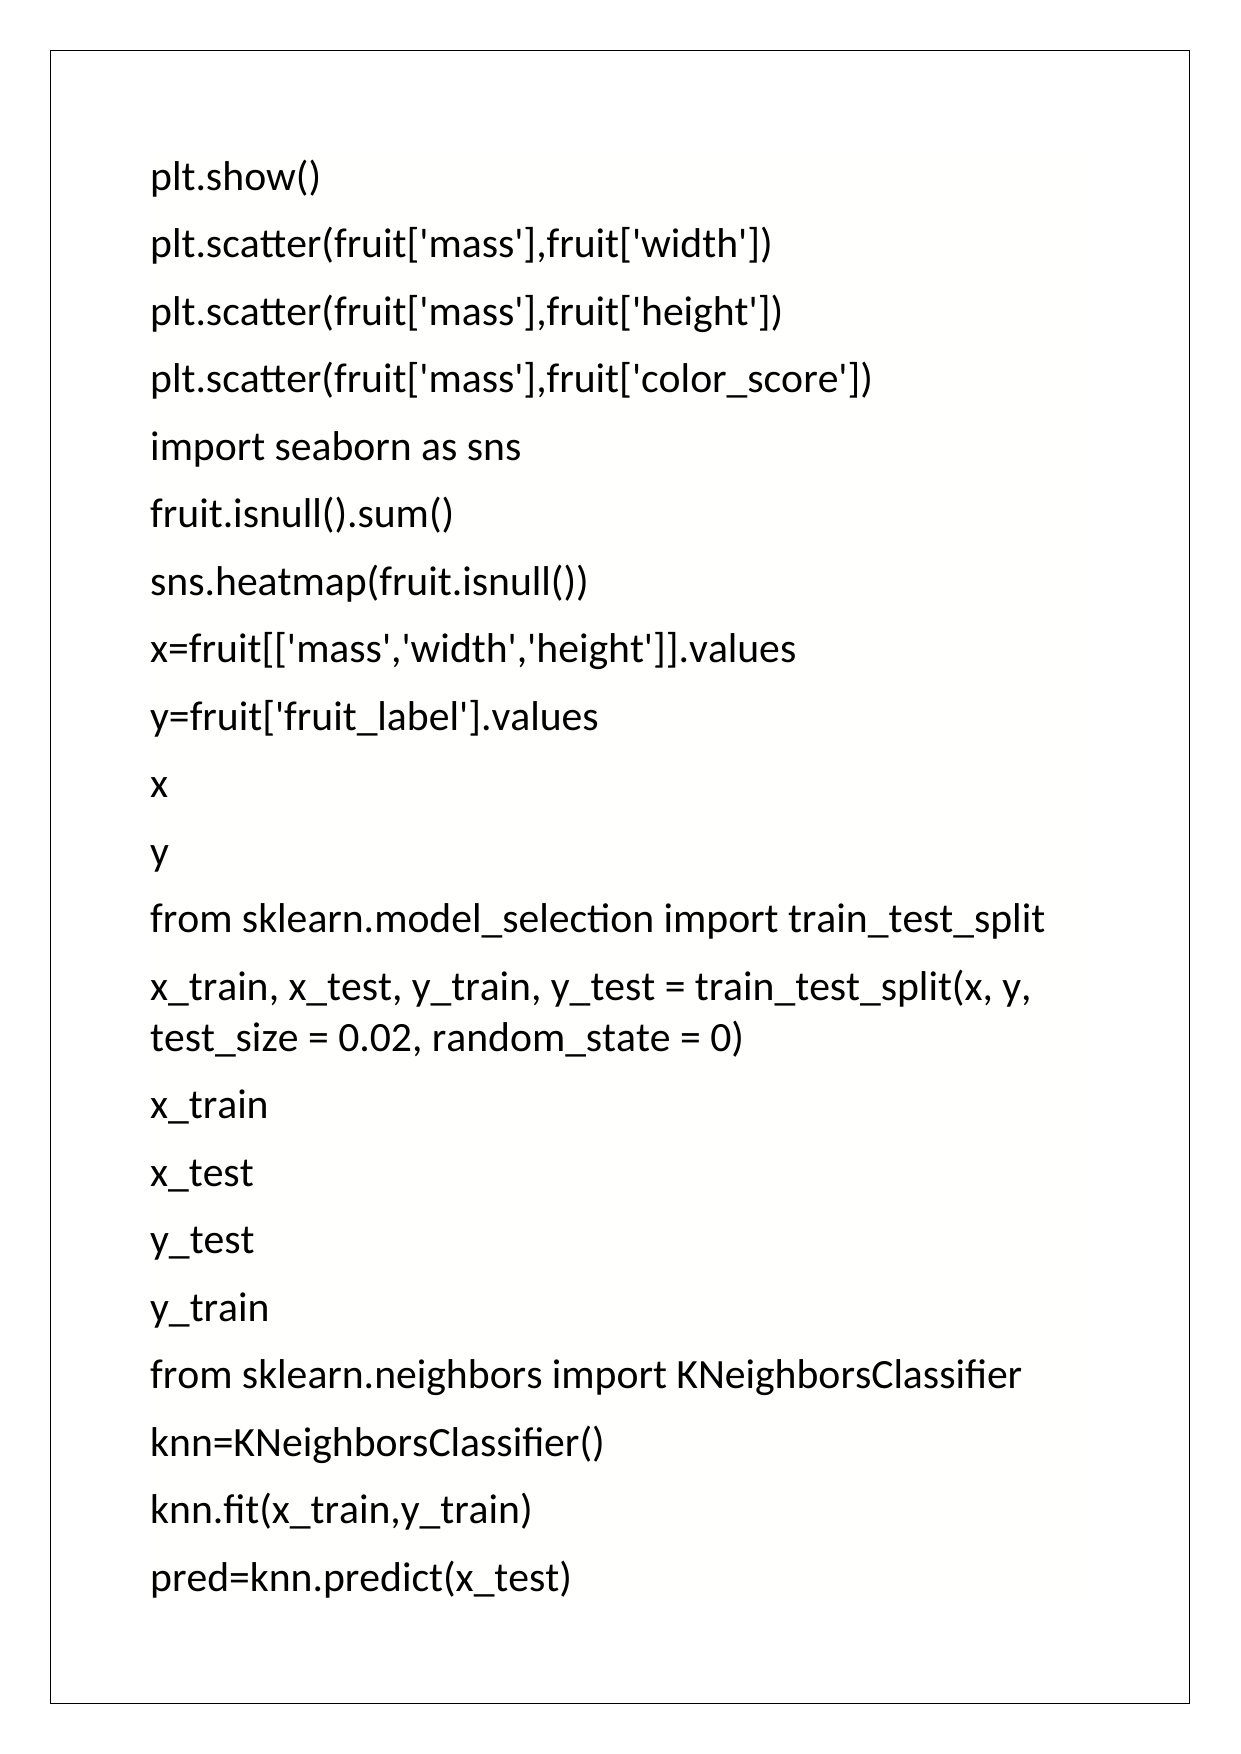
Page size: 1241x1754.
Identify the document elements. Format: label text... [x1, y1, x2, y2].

text x_train, x_test, y_train, y_test = train_test_split(x, y, test_size = 0.02, random_state = 0) [150, 960, 1090, 1062]
text y=fruit['fruit_label'].values [150, 690, 1090, 741]
text y_train [150, 1281, 1090, 1332]
text from sklearn.neighbors import KNeighborsClassifier [150, 1348, 1090, 1399]
text plt.scatter(fruit['mass'],fruit['color_score']) [150, 352, 1090, 403]
text y_test [150, 1213, 1090, 1264]
text knn=KNeighborsClassifier() [150, 1416, 1090, 1467]
text x=fruit[['mass','width','height']].values [150, 622, 1090, 673]
text plt.scatter(fruit['mass'],fruit['width']) [150, 217, 1090, 268]
text x_test [150, 1146, 1090, 1197]
text import seaborn as sns [150, 420, 1090, 471]
text x [150, 757, 1090, 808]
text y [150, 825, 1090, 876]
text plt.scatter(fruit['mass'],fruit['height']) [150, 285, 1090, 336]
text fruit.isnull().sum() [150, 487, 1090, 538]
text x_train [150, 1078, 1090, 1129]
text pred=knn.predict(x_test) [150, 1551, 1090, 1602]
text plt.show() [150, 150, 1090, 201]
text from sklearn.model_selection import train_test_split [150, 892, 1090, 943]
text sns.heatmap(fruit.isnull()) [150, 555, 1090, 606]
text knn.fit(x_train,y_train) [150, 1483, 1090, 1534]
